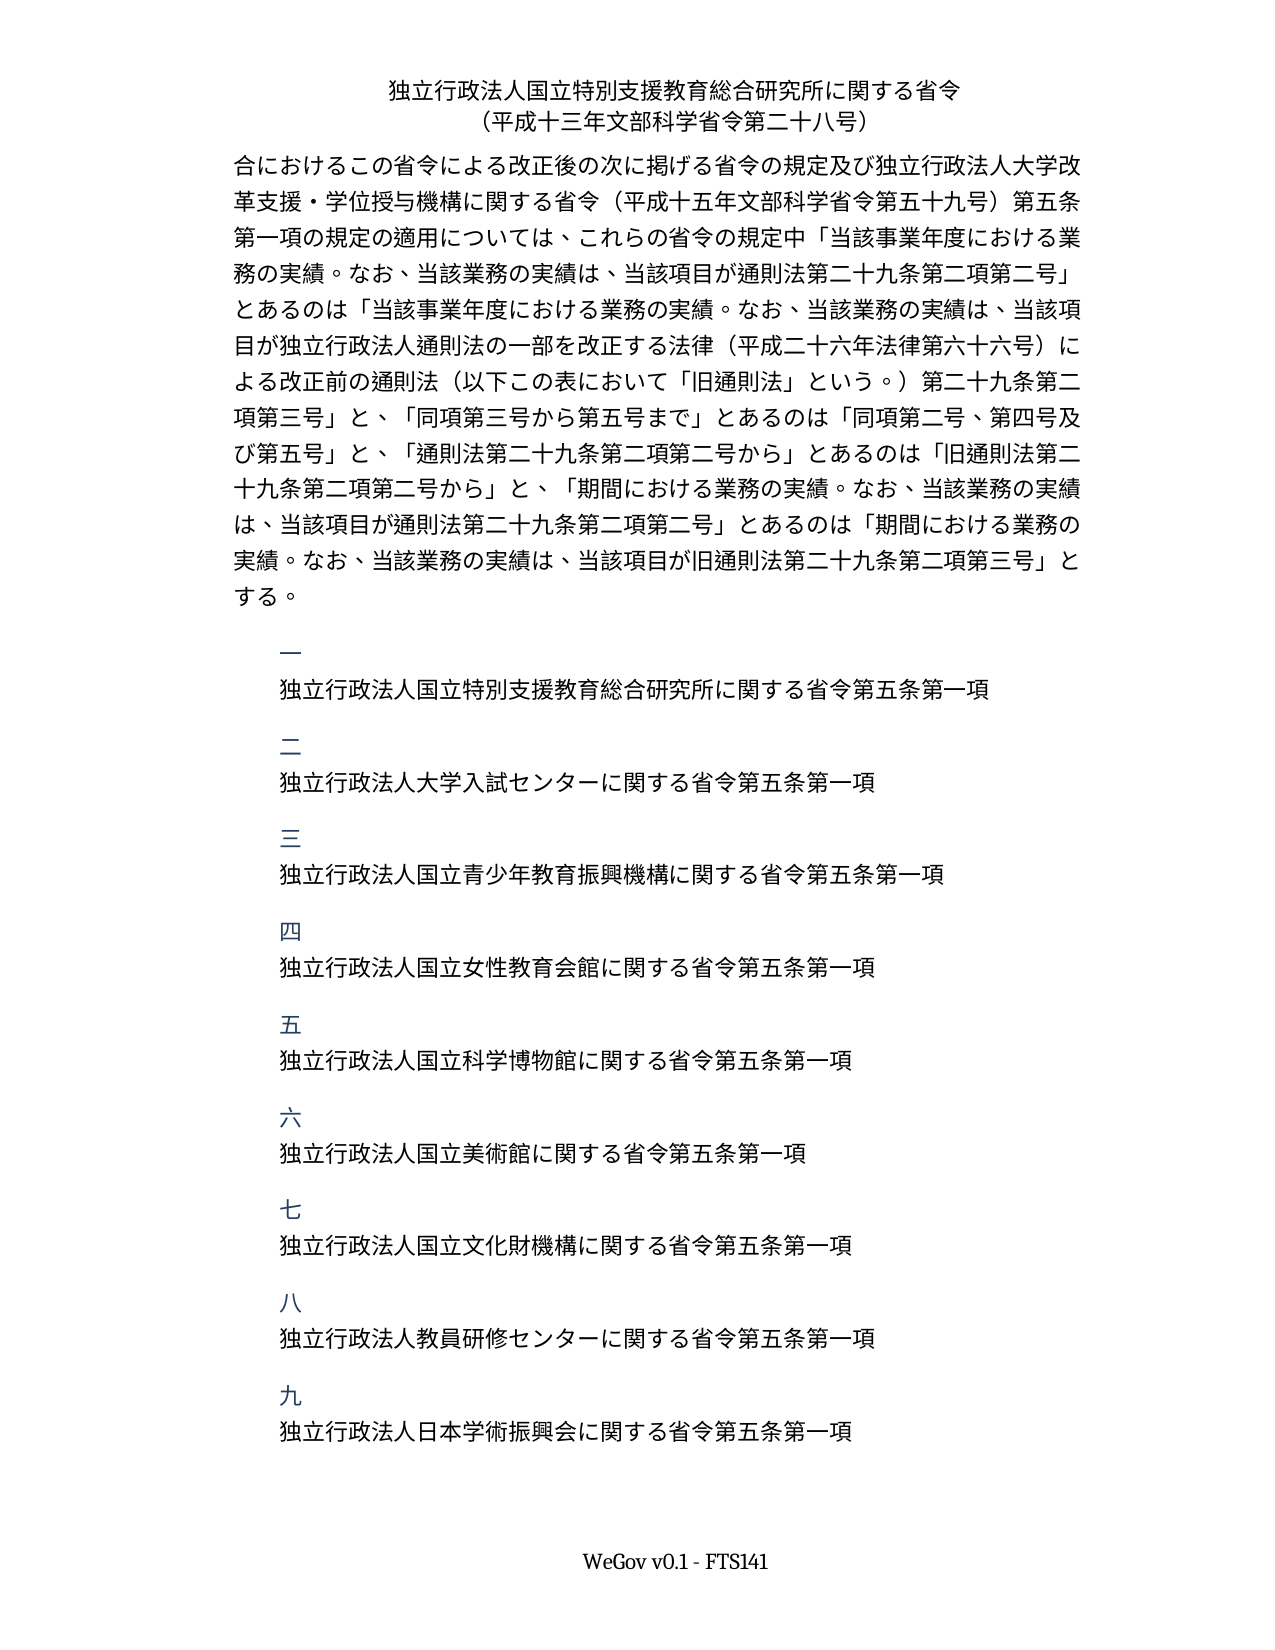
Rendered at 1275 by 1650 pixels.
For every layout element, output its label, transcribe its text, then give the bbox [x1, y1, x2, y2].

text 独立行政法人国立青少年教育振興機構に関する省令第五条第一項 [279, 859, 1087, 891]
text 独立行政法人大学入試センターに関する省令第五条第一項 [279, 767, 1087, 798]
subtitle 一 [279, 638, 1087, 669]
text 独立行政法人国立文化財機構に関する省令第五条第一項 [279, 1230, 1087, 1261]
text 独立行政法人国立科学博物館に関する省令第五条第一項 [279, 1045, 1087, 1076]
subtitle 四 [279, 916, 1087, 947]
text 独立行政法人国立特別支援教育総合研究所に関する省令第五条第一項 [279, 674, 1087, 705]
text 独立行政法人日本学術振興会に関する省令第五条第一項 [279, 1416, 1087, 1447]
text 独立行政法人教員研修センターに関する省令第五条第一項 [279, 1323, 1087, 1354]
subtitle 八 [279, 1287, 1087, 1318]
subtitle 九 [279, 1380, 1087, 1411]
text 独立行政法人国立美術館に関する省令第五条第一項 [279, 1137, 1087, 1169]
subtitle 三 [279, 823, 1087, 855]
subtitle 七 [279, 1194, 1087, 1226]
subtitle 二 [279, 731, 1087, 762]
subtitle 五 [279, 1009, 1087, 1040]
subtitle 六 [279, 1102, 1087, 1133]
text 独立行政法人国立女性教育会館に関する省令第五条第一項 [279, 952, 1087, 983]
